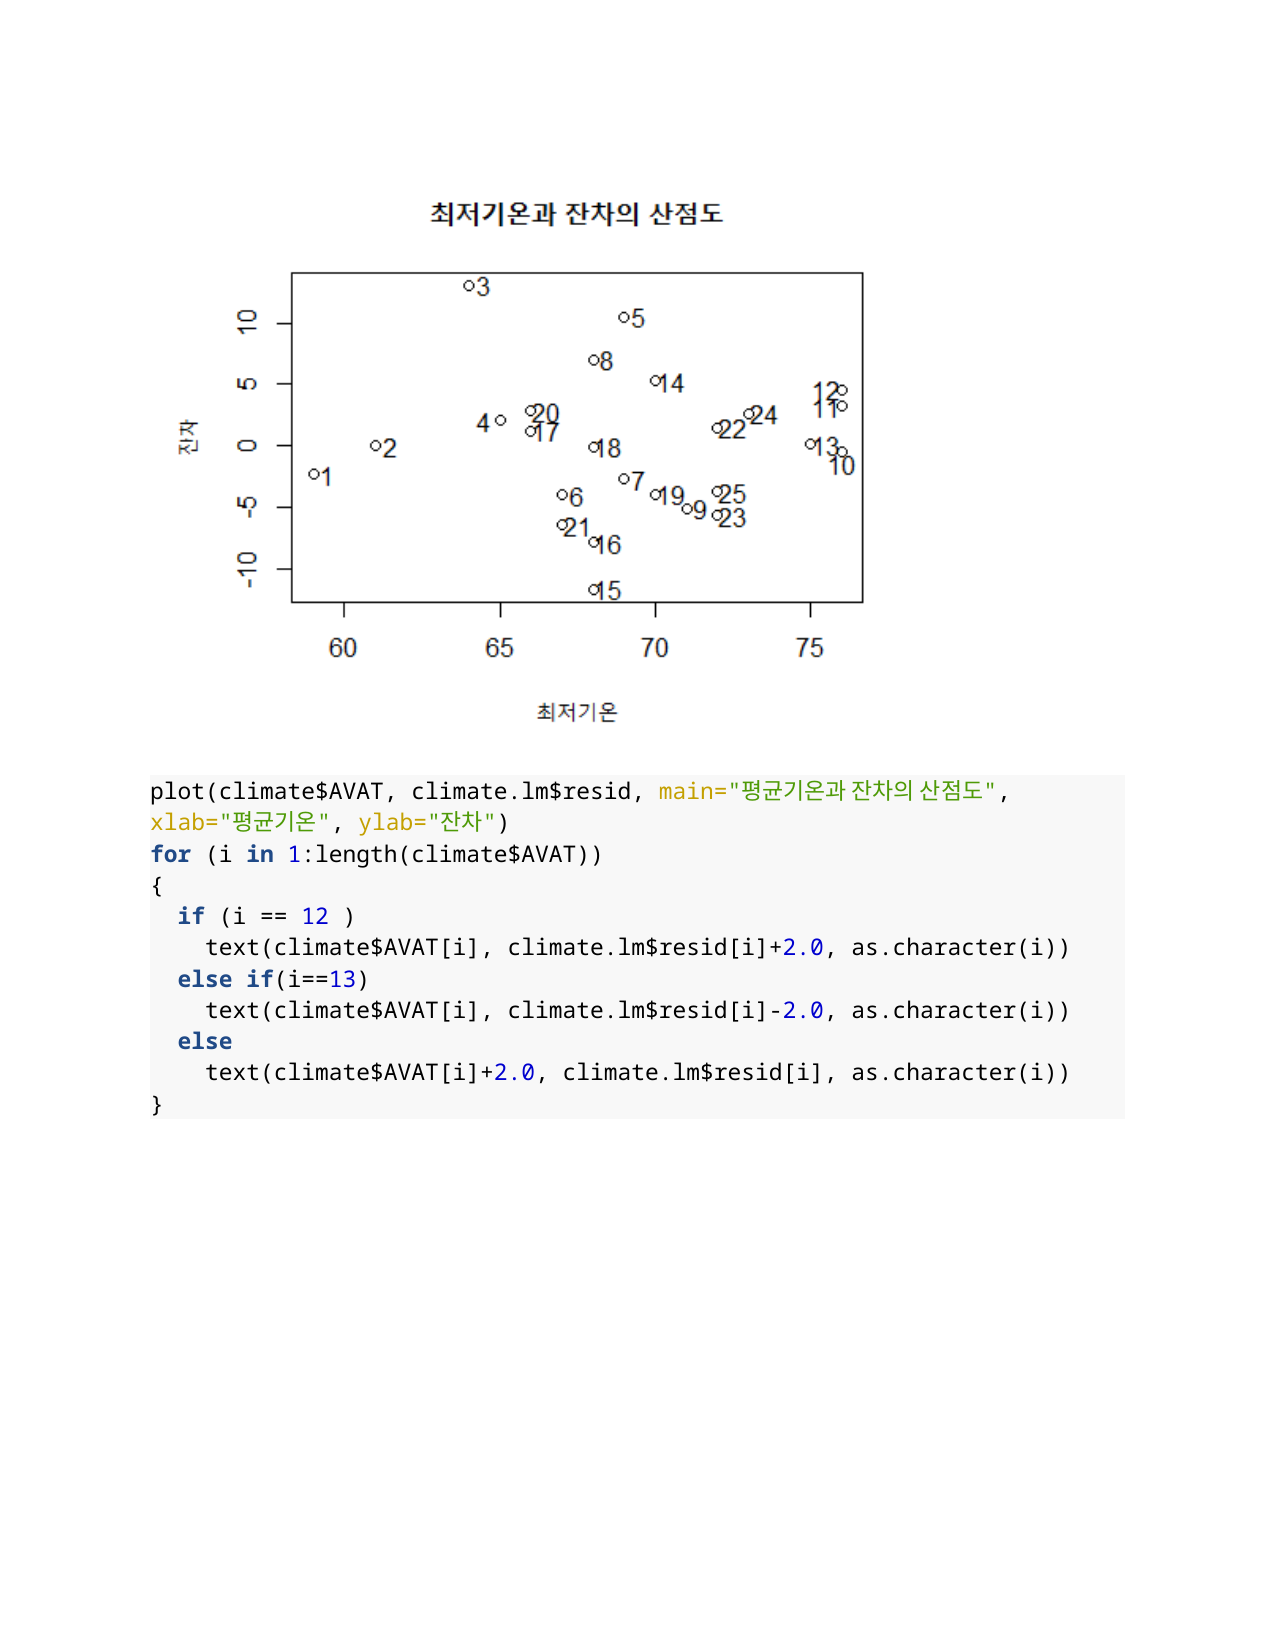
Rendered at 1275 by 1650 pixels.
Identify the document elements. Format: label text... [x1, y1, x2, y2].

text plot(climate$AVAT, climate.lm$resid, main="평균기온과 잔차의 산점도", xlab="평균기온", ylab="잔차") for (i in 1:length(climate$AVAT)) { if (i == 12 ) text(climate$AVAT[i], climate.lm$resid[i]+2.0, as.character(i)) else if(i==13) text(climate$AVAT[i], climate.lm$resid[i]-2.0, as.character(i)) else text(climate$AVAT[i]+2.0, climate.lm$resid[i], as.character(i)) } [164, 775, 1125, 1119]
picture [168, 150, 927, 757]
